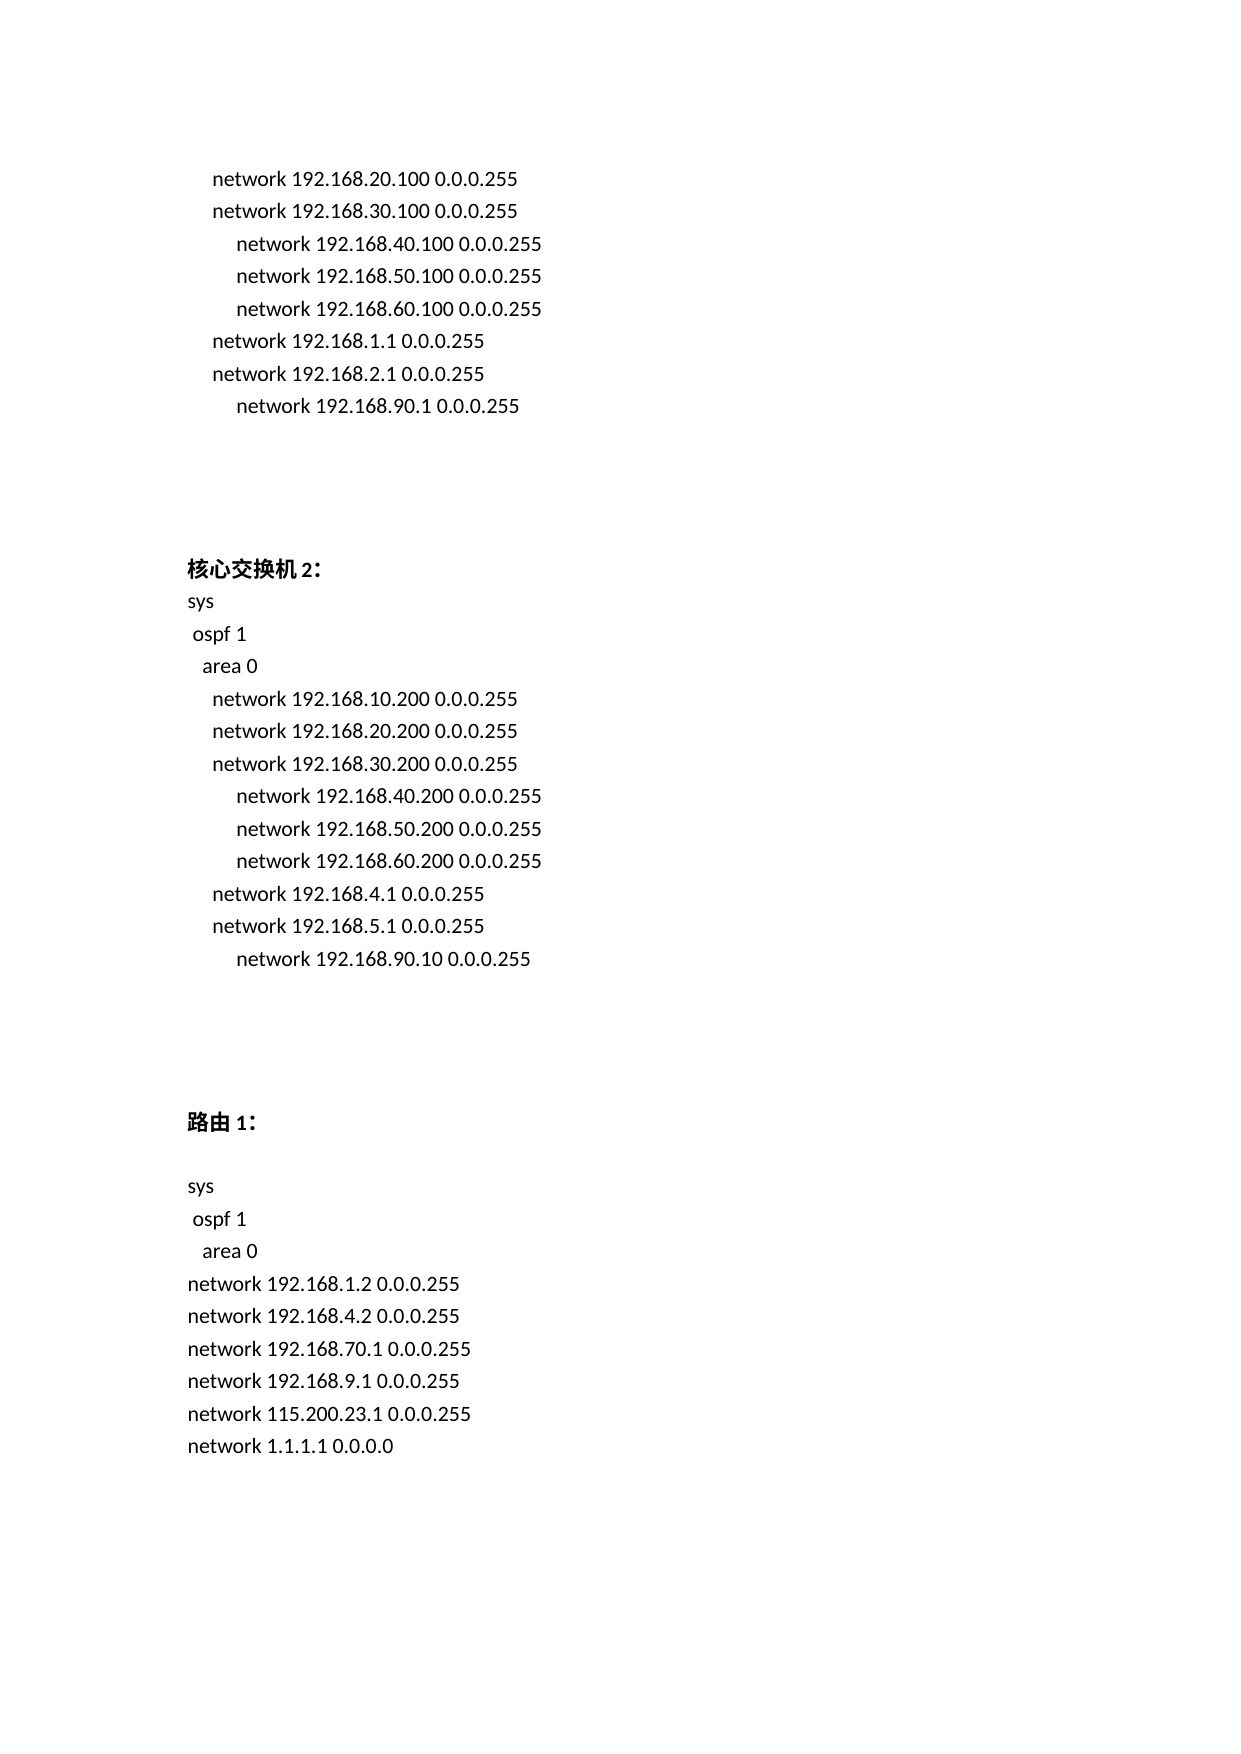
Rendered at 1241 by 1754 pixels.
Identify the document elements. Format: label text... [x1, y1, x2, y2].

text network 192.168.70.1 0.0.0.255 [187, 1332, 1053, 1364]
text network 115.200.23.1 0.0.0.255 [187, 1397, 1053, 1429]
text 核心交换机2： [187, 552, 1053, 584]
text area 0 [187, 649, 1053, 682]
text network 192.168.4.2 0.0.0.255 [187, 1299, 1053, 1332]
text network 192.168.10.200 0.0.0.255 [187, 682, 1053, 714]
text network 192.168.30.200 0.0.0.255 [187, 747, 1053, 779]
text network 192.168.30.100 0.0.0.255 [187, 194, 1053, 227]
text network 192.168.60.200 0.0.0.255 [187, 844, 1053, 877]
text network 192.168.20.200 0.0.0.255 [187, 714, 1053, 747]
text sys [187, 584, 1053, 617]
text network 192.168.2.1 0.0.0.255 [187, 357, 1053, 389]
text network 192.168.1.2 0.0.0.255 [187, 1267, 1053, 1299]
text ospf 1 [187, 617, 1053, 649]
text area 0 [187, 1234, 1053, 1267]
text ospf 1 [187, 1202, 1053, 1234]
text network 192.168.50.100 0.0.0.255 [187, 259, 1053, 292]
text network 192.168.9.1 0.0.0.255 [187, 1364, 1053, 1397]
text network 1.1.1.1 0.0.0.0 [187, 1429, 1053, 1462]
text network 192.168.1.1 0.0.0.255 [187, 324, 1053, 357]
text network 192.168.4.1 0.0.0.255 [187, 877, 1053, 909]
text network 192.168.40.200 0.0.0.255 [187, 779, 1053, 812]
text network 192.168.50.200 0.0.0.255 [187, 812, 1053, 844]
text network 192.168.90.10 0.0.0.255 [187, 942, 1053, 974]
text network 192.168.20.100 0.0.0.255 [187, 162, 1053, 194]
text network 192.168.40.100 0.0.0.255 [187, 227, 1053, 259]
text sys [187, 1169, 1053, 1202]
text 路由1： [187, 1104, 1053, 1137]
text network 192.168.60.100 0.0.0.255 [187, 292, 1053, 324]
text network 192.168.90.1 0.0.0.255 [187, 389, 1053, 422]
text network 192.168.5.1 0.0.0.255 [187, 909, 1053, 942]
